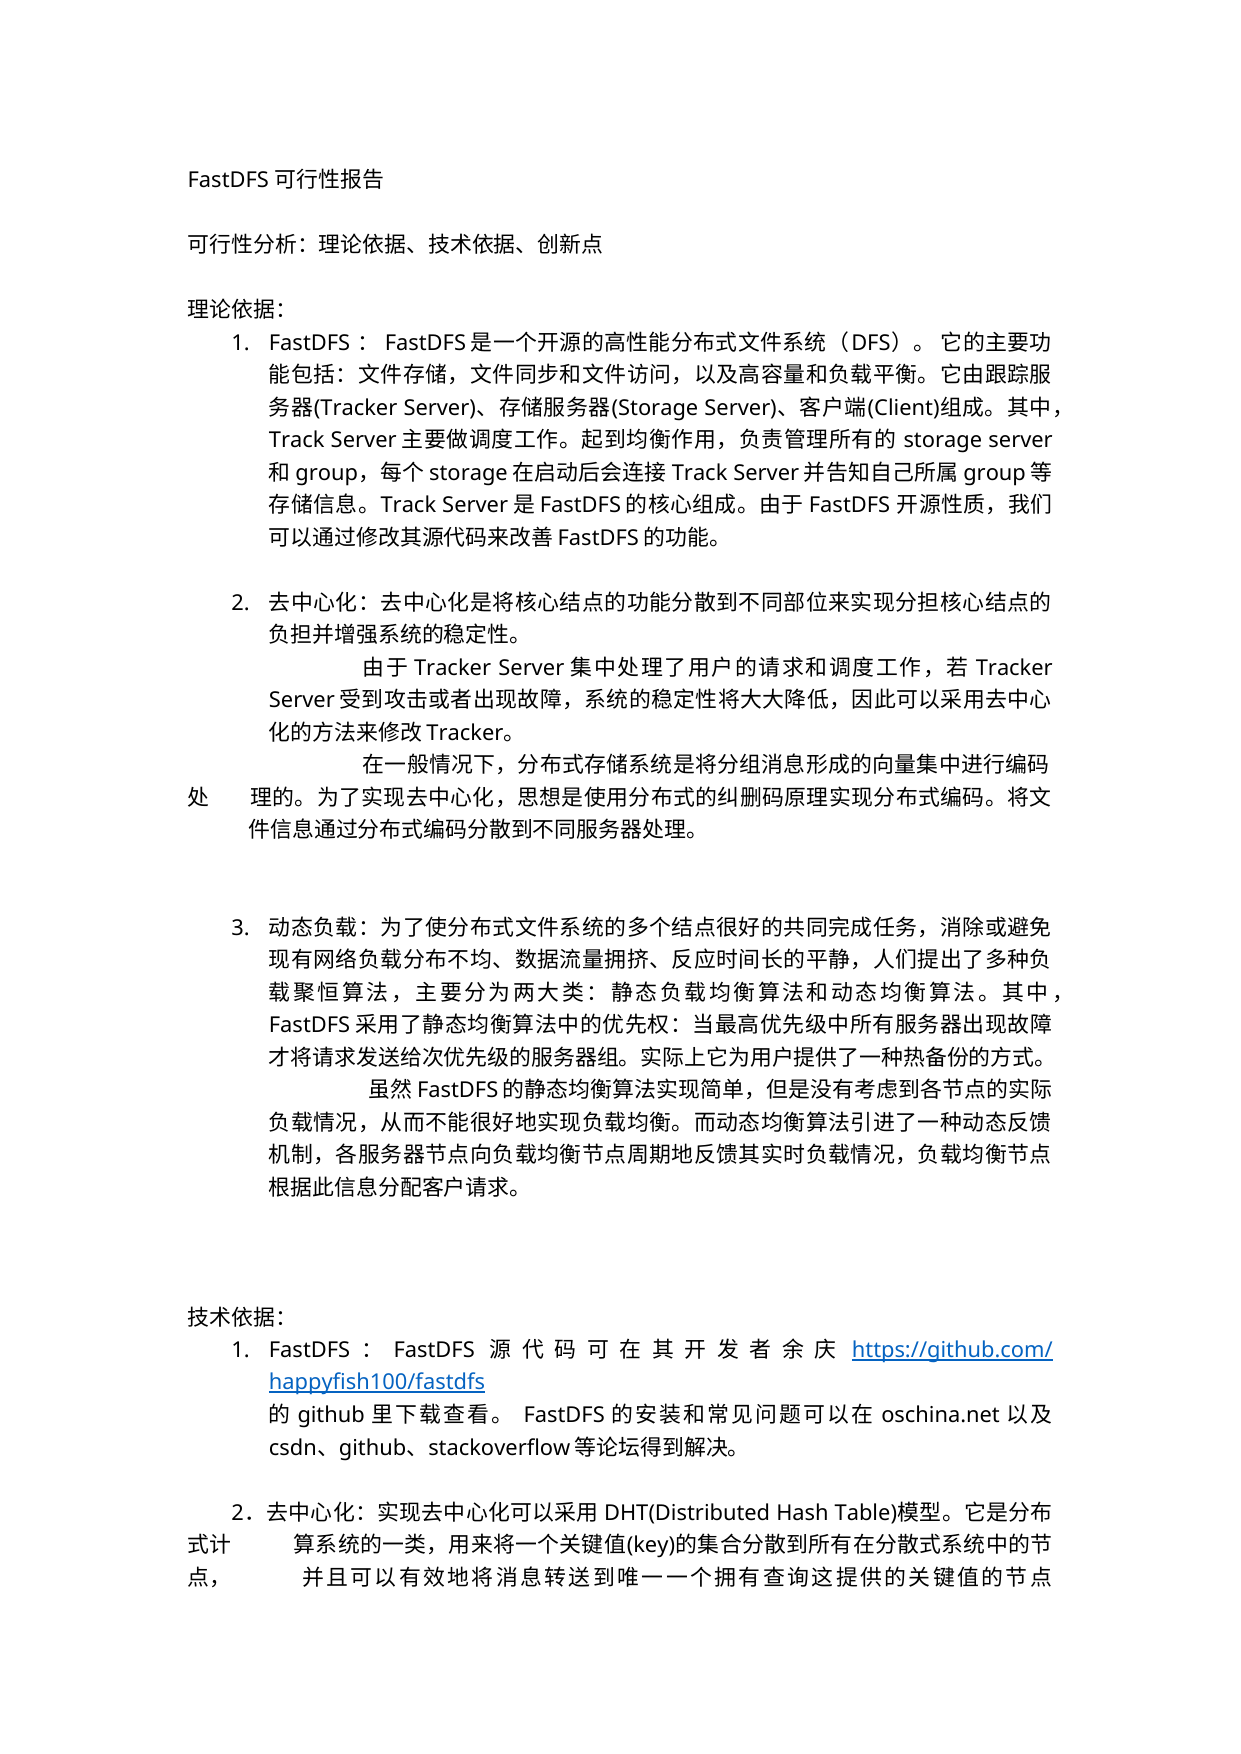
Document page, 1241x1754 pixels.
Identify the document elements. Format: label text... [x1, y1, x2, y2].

list 虽然FastDFS的静态均衡算法实现简单，但是没有考虑到各节点的实际负载情况，从而不能很好地实现负载均衡。而动态均衡算法引进了一种动态反馈机制，各服务器节点向负载均衡节点周期地反馈其实时负载情况，负载均衡节点根据此信息分配客户请求。 [269, 1072, 1053, 1202]
list 的github里下载查看。 FastDFS的安装和常见问题可以在oschina.net以及csdn、github、stackoverflow等论坛得到解决。 [269, 1397, 1053, 1462]
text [187, 1494, 1053, 1592]
list FastDFS ： FastDFS是一个开源的高性能分布式文件系统（DFS）。 它的主要功能包括：文件存储，文件同步和文件访问，以及高容量和负载平衡。它由跟踪服务器(Tracker Server)、存储服务器(Storage Server)、客户端(Client)组成。其中，Track Server主要做调度工作。起到均衡作用，负责管理所有的storage server和group，每个storage在启动后会连接Track Server并告知自己所属group等存储信息。Track Server是FastDFS的核心组成。由于FastDFS 开源性质，我们可以通过修改其源代码来改善FastDFS的功能。 [231, 324, 1053, 552]
list 由于Tracker Server集中处理了用户的请求和调度工作，若Tracker Server受到攻击或者出现故障，系统的稳定性将大大降低，因此可以采用去中心化的方法来修改Tracker。 [269, 649, 1053, 747]
list 在一般情况下，分布式存储系统是将分组消息形成的向量集中进行编码处 理的。为了实现去中心化，思想是使用分布式的纠删码原理实现分布式编码。将文 件信息通过分布式编码分散到不同服务器处理。 [187, 747, 1053, 844]
list 去中心化：去中心化是将核心结点的功能分散到不同部位来实现分担核心结点的负担并增强系统的稳定性。 [231, 584, 1053, 649]
text FastDFS 可行性报告 [187, 162, 1053, 194]
list 动态负载：为了使分布式文件系统的多个结点很好的共同完成任务，消除或避免现有网络负载分布不均、数据流量拥挤、反应时间长的平静，人们提出了多种负载聚恒算法，主要分为两大类：静态负载均衡算法和动态均衡算法。其中，FastDFS采用了静态均衡算法中的优先权：当最高优先级中所有服务器出现故障才将请求发送给次优先级的服务器组。实际上它为用户提供了一种热备份的方式。 [231, 909, 1053, 1072]
text 理论依据： [187, 292, 1053, 324]
list FastDFS：FastDFS源代码可在其开发者余庆https://github.com/happyfish100/fastdfs [231, 1332, 1053, 1397]
text 可行性分析：理论依据、技术依据、创新点 [187, 227, 1053, 259]
text 技术依据： [187, 1299, 1053, 1332]
